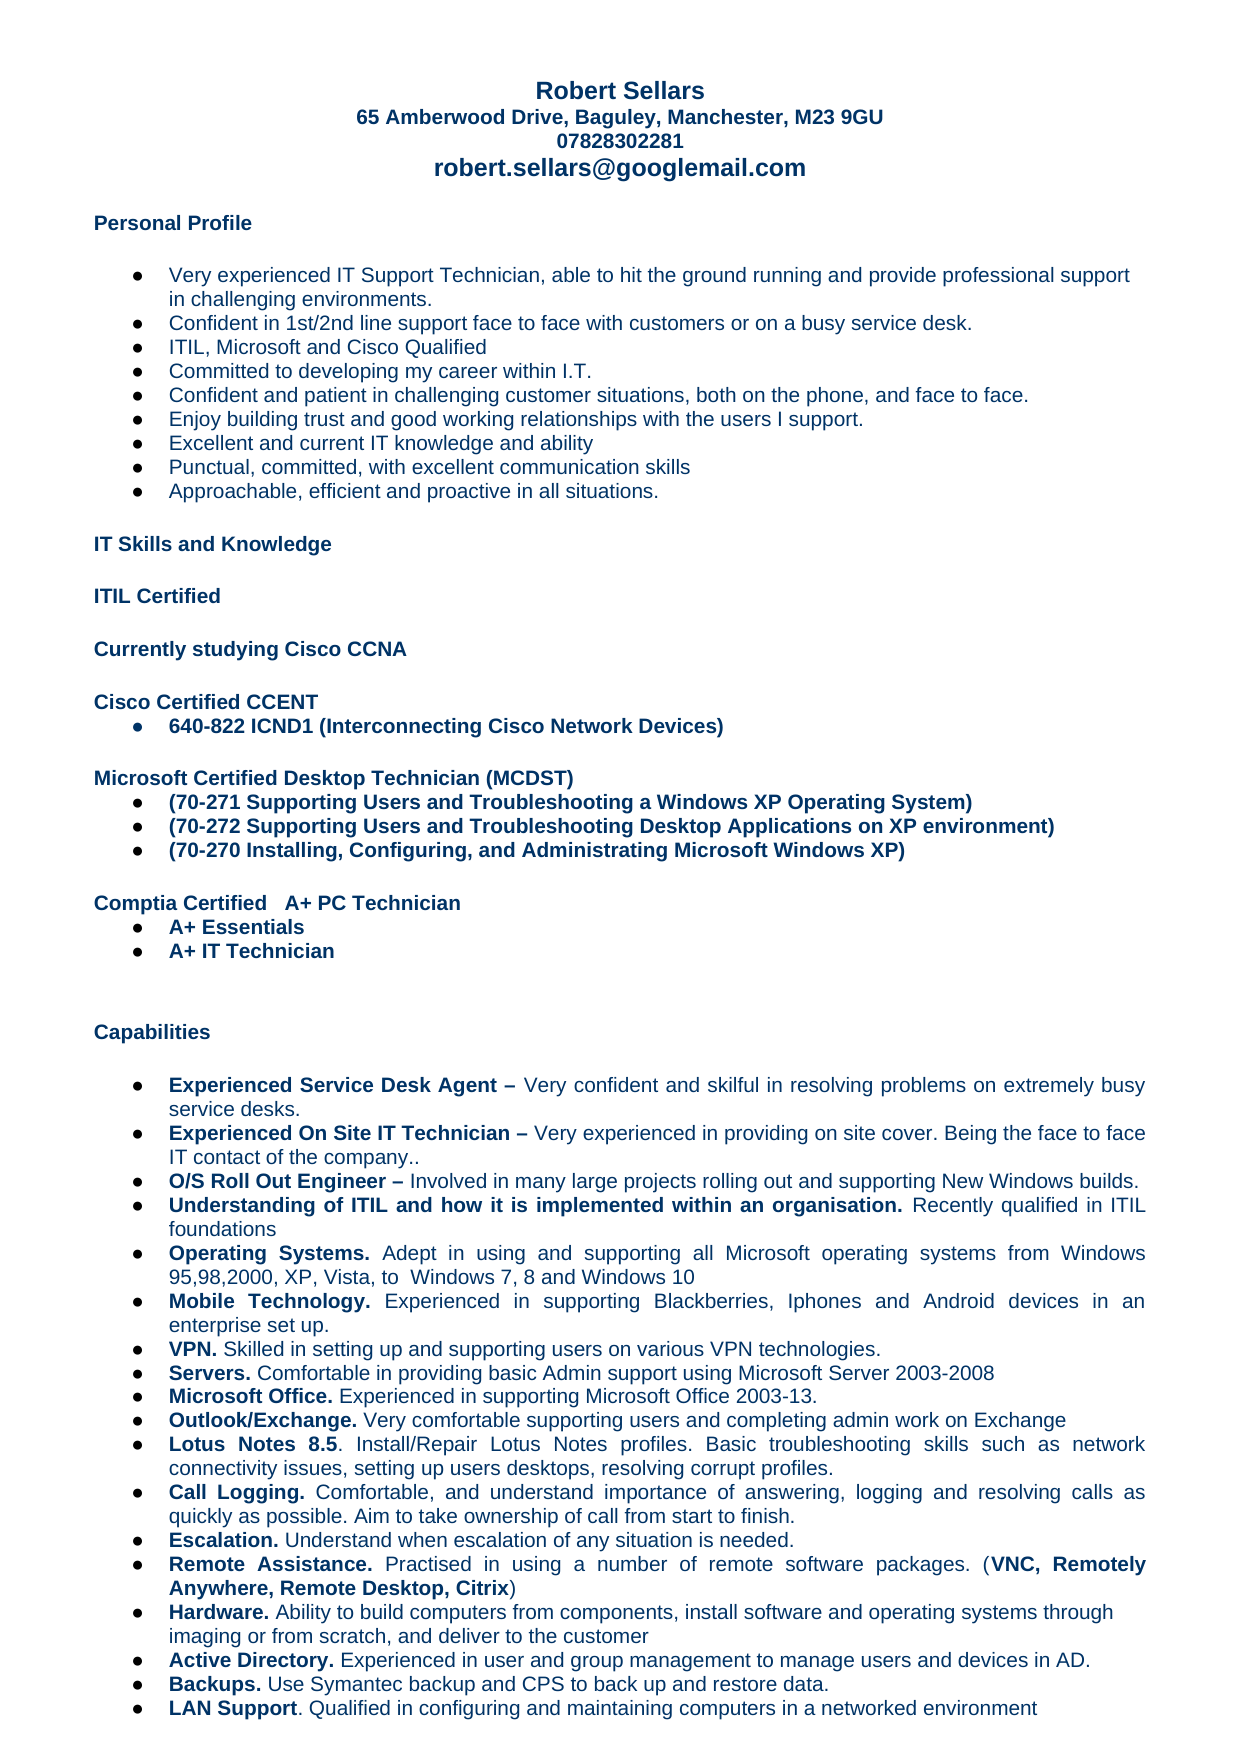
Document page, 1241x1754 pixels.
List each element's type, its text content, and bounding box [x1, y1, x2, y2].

list (70-270 Installing, Configuring, and Administrating Microsoft Windows XP) [131, 838, 1146, 862]
list Remote Assistance. Practised in using a number of remote software packages. (VNC, Remotely Anywhere, Remote Desktop, Citrix) [131, 1552, 1146, 1600]
subtitle IT Skills and Knowledge [94, 531, 1146, 555]
list Approachable, efficient and proactive in all situations. [131, 479, 1146, 503]
list 640-822 ICND1 (Interconnecting Cisco Network Devices) [131, 713, 1146, 737]
list Confident in 1st/2nd line support face to face with customers or on a busy service desk. [131, 311, 1146, 335]
text Comptia Certified A+ PC Technician [94, 891, 1146, 915]
list VPN. Skilled in setting up and supporting users on various VPN technologies. [131, 1336, 1146, 1360]
list (70-272 Supporting Users and Troubleshooting Desktop Applications on XP environment) [131, 814, 1146, 838]
list Call Logging. Comfortable, and understand importance of answering, logging and resolving calls as quickly as possible. Aim to take ownership of call from start to finish. [131, 1480, 1146, 1528]
text Capabilities [94, 1020, 1146, 1044]
list Experienced Service Desk Agent – Very confident and skilful in resolving problems on extremely busy service desks. [131, 1073, 1146, 1121]
list Microsoft Office. Experienced in supporting Microsoft Office 2003-13. [131, 1384, 1146, 1408]
text ITIL Certified [94, 584, 1146, 608]
list (70-271 Supporting Users and Troubleshooting a Windows XP Operating System) [131, 790, 1146, 814]
list Experienced On Site IT Technician – Very experienced in providing on site cover. Being the face to face IT contact of the company.. [131, 1121, 1146, 1169]
text Robert Sellars [94, 76, 1146, 105]
text Microsoft Certified Desktop Technician (MCDST) [94, 766, 1146, 790]
list Very experienced IT Support Technician, able to hit the ground running and provide professional support in challenging environments. [131, 263, 1146, 311]
list Servers. Comfortable in providing basic Admin support using Microsoft Server 2003-2008 [131, 1360, 1146, 1384]
list Hardware. Ability to build computers from components, install software and operating systems through imaging or from scratch, and deliver to the customer [131, 1600, 1146, 1648]
list Operating Systems. Adept in using and supporting all Microsoft operating systems from Windows 95,98,2000, XP, Vista, to Windows 7, 8 and Windows 10 [131, 1241, 1146, 1288]
list Understanding of ITIL and how it is implemented within an organisation. Recently qualified in ITIL foundations [131, 1193, 1146, 1241]
list Active Directory. Experienced in user and group management to manage users and devices in AD. [131, 1648, 1146, 1672]
list Outlook/Exchange. Very comfortable supporting users and completing admin work on Exchange [131, 1408, 1146, 1432]
list LAN Support. Qualified in configuring and maintaining computers in a networked environment [131, 1696, 1146, 1720]
list Mobile Technology. Experienced in supporting Blackberries, Iphones and Android devices in an enterprise set up. [131, 1288, 1146, 1336]
list A+ Essentials [131, 915, 1146, 939]
list Backups. Use Symantec backup and CPS to back up and restore data. [131, 1672, 1146, 1696]
list Excellent and current IT knowledge and ability [131, 431, 1146, 455]
list Confident and patient in challenging customer situations, both on the phone, and face to face. [131, 383, 1146, 407]
list A+ IT Technician [131, 939, 1146, 963]
text Currently studying Cisco CCNA [94, 637, 1146, 661]
list Enjoy building trust and good working relationships with the users I support. [131, 407, 1146, 431]
list Committed to developing my career within I.T. [131, 359, 1146, 383]
text Cisco Certified CCENT [94, 689, 1146, 713]
text robert.sellars@googlemail.com [94, 153, 1146, 182]
list Punctual, committed, with excellent communication skills [131, 455, 1146, 479]
list Escalation. Understand when escalation of any situation is needed. [131, 1528, 1146, 1552]
list ITIL, Microsoft and Cisco Qualified [131, 335, 1146, 359]
text 65 Amberwood Drive, Baguley, Manchester, M23 9GU [94, 105, 1146, 129]
text 07828302281 [94, 129, 1146, 153]
list O/S Roll Out Engineer – Involved in many large projects rolling out and supporting New Windows builds. [131, 1169, 1146, 1193]
list Lotus Notes 8.5. Install/Repair Lotus Notes profiles. Basic troubleshooting skills such as network connectivity issues, setting up users desktops, resolving corrupt profiles. [131, 1432, 1146, 1480]
subtitle Personal Profile [94, 210, 1146, 234]
